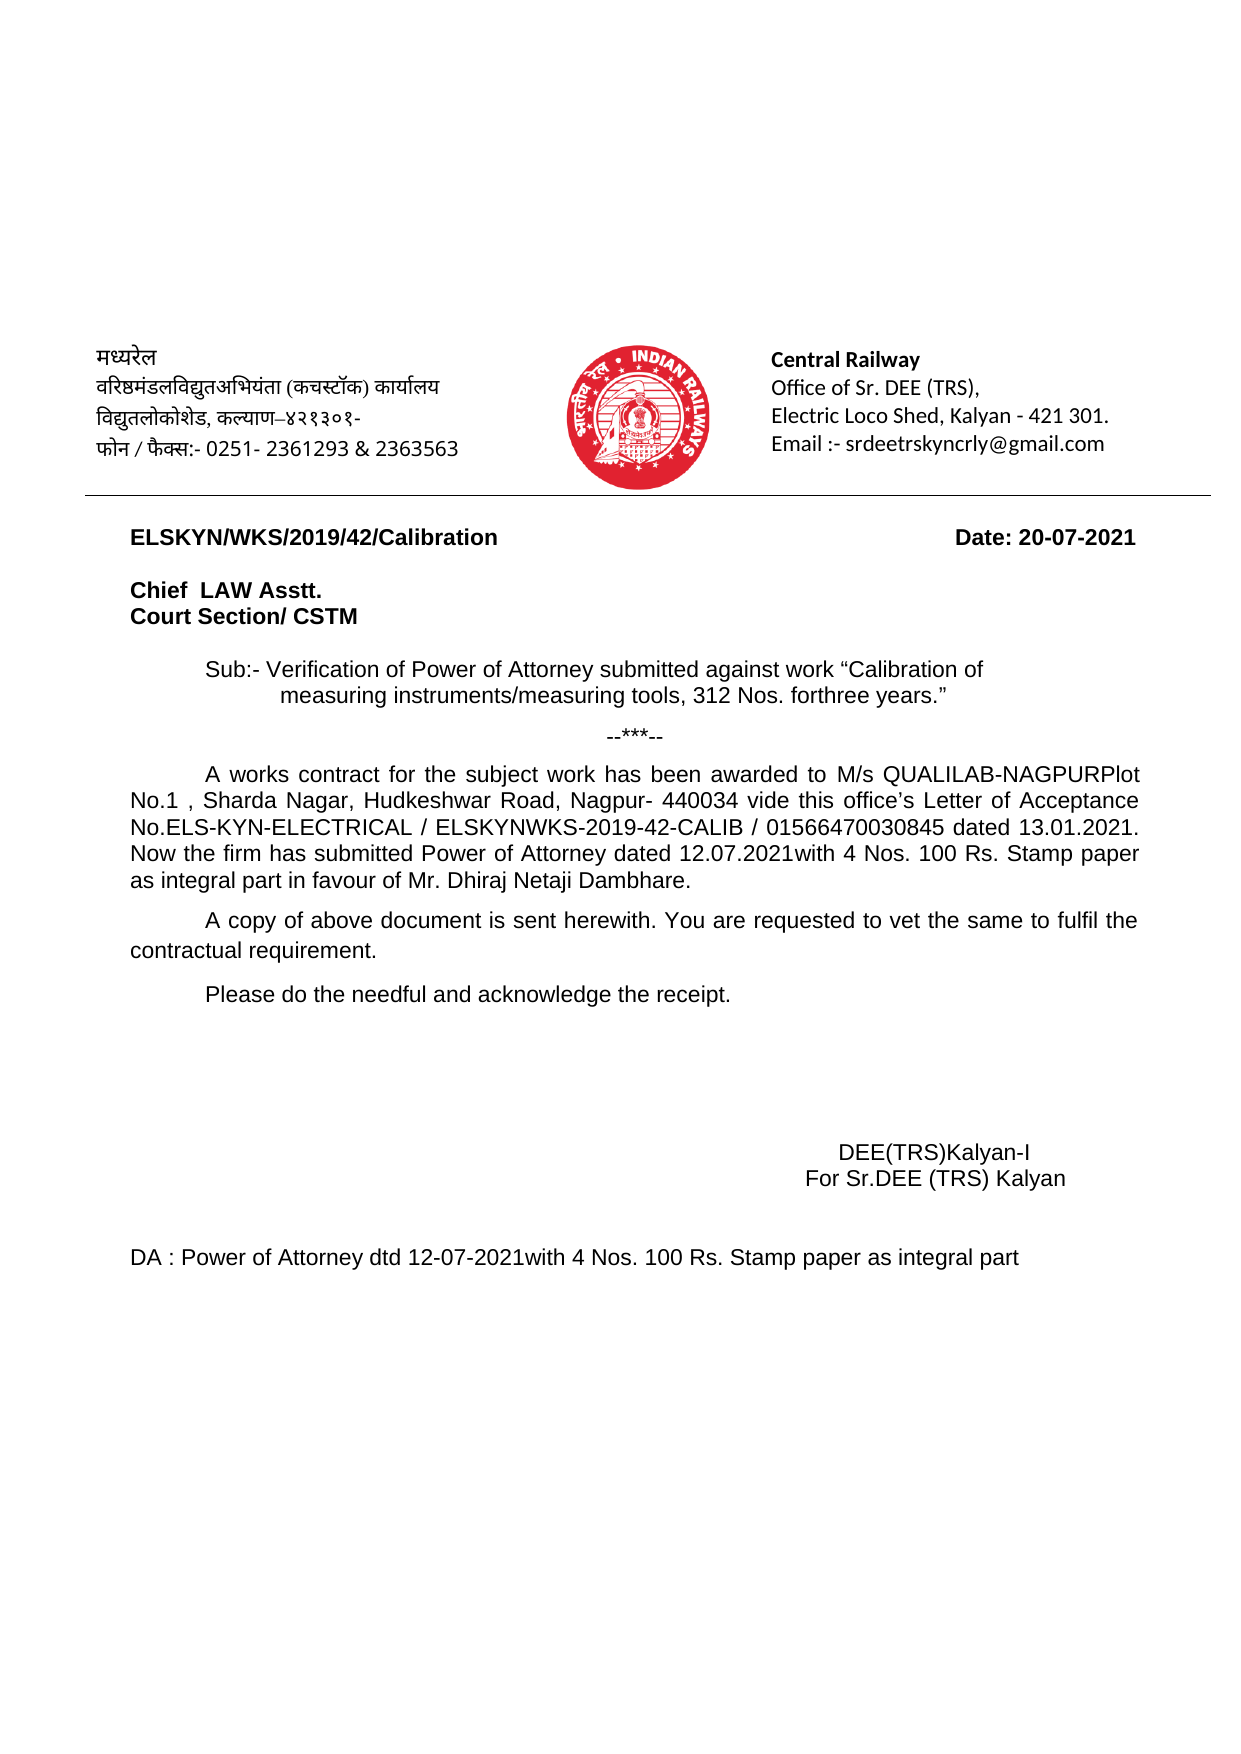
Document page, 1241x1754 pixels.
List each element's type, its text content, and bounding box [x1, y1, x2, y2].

text A copy of above document is sent herewith. You are requested to vet the same to fulfil the contractual requirement. [130, 907, 1140, 963]
text For Sr.DEE (TRS) Kalyan [130, 1165, 1140, 1192]
text A works contract for the subject work has been awarded to M/s QUALILAB-NAGPURPlot No.1 , Sharda Nagar, Hudkeshwar Road, Nagpur- 440034 vide this office’s Letter of Acceptance No.ELS-KYN-ELECTRICAL / ELSKYNWKS-2019-42-CALIB / 01566470030845 dated 13.01.2021. Now the firm has submitted Power of Attorney dated 12.07.2021with 4 Nos. 100 Rs. Stamp paper as integral part in favour of Mr. Dhiraj Netaji Dambhare. [130, 761, 1140, 893]
text Chief LAW Asstt. [130, 577, 1140, 603]
text DA : Power of Attorney dtd 12-07-2021with 4 Nos. 100 Rs. Stamp paper as integral part [130, 1244, 1140, 1271]
text --***-- [130, 723, 1140, 749]
text ELSKYN/WKS/2019/42/Calibration Date: 20-07-2021 [130, 524, 1140, 550]
text measuring instruments/measuring tools, 312 Nos. forthree years.” [280, 682, 1140, 708]
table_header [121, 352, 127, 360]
text DEE(TRS)Kalyan-I [730, 1139, 1140, 1165]
text Please do the needful and acknowledge the receipt. [130, 981, 1140, 1007]
text Court Section/ CSTM [130, 603, 1140, 629]
picture [566, 345, 710, 490]
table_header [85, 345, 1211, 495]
text Sub:- Verification of Power of Attorney submitted against work “Calibration of [205, 656, 1140, 682]
